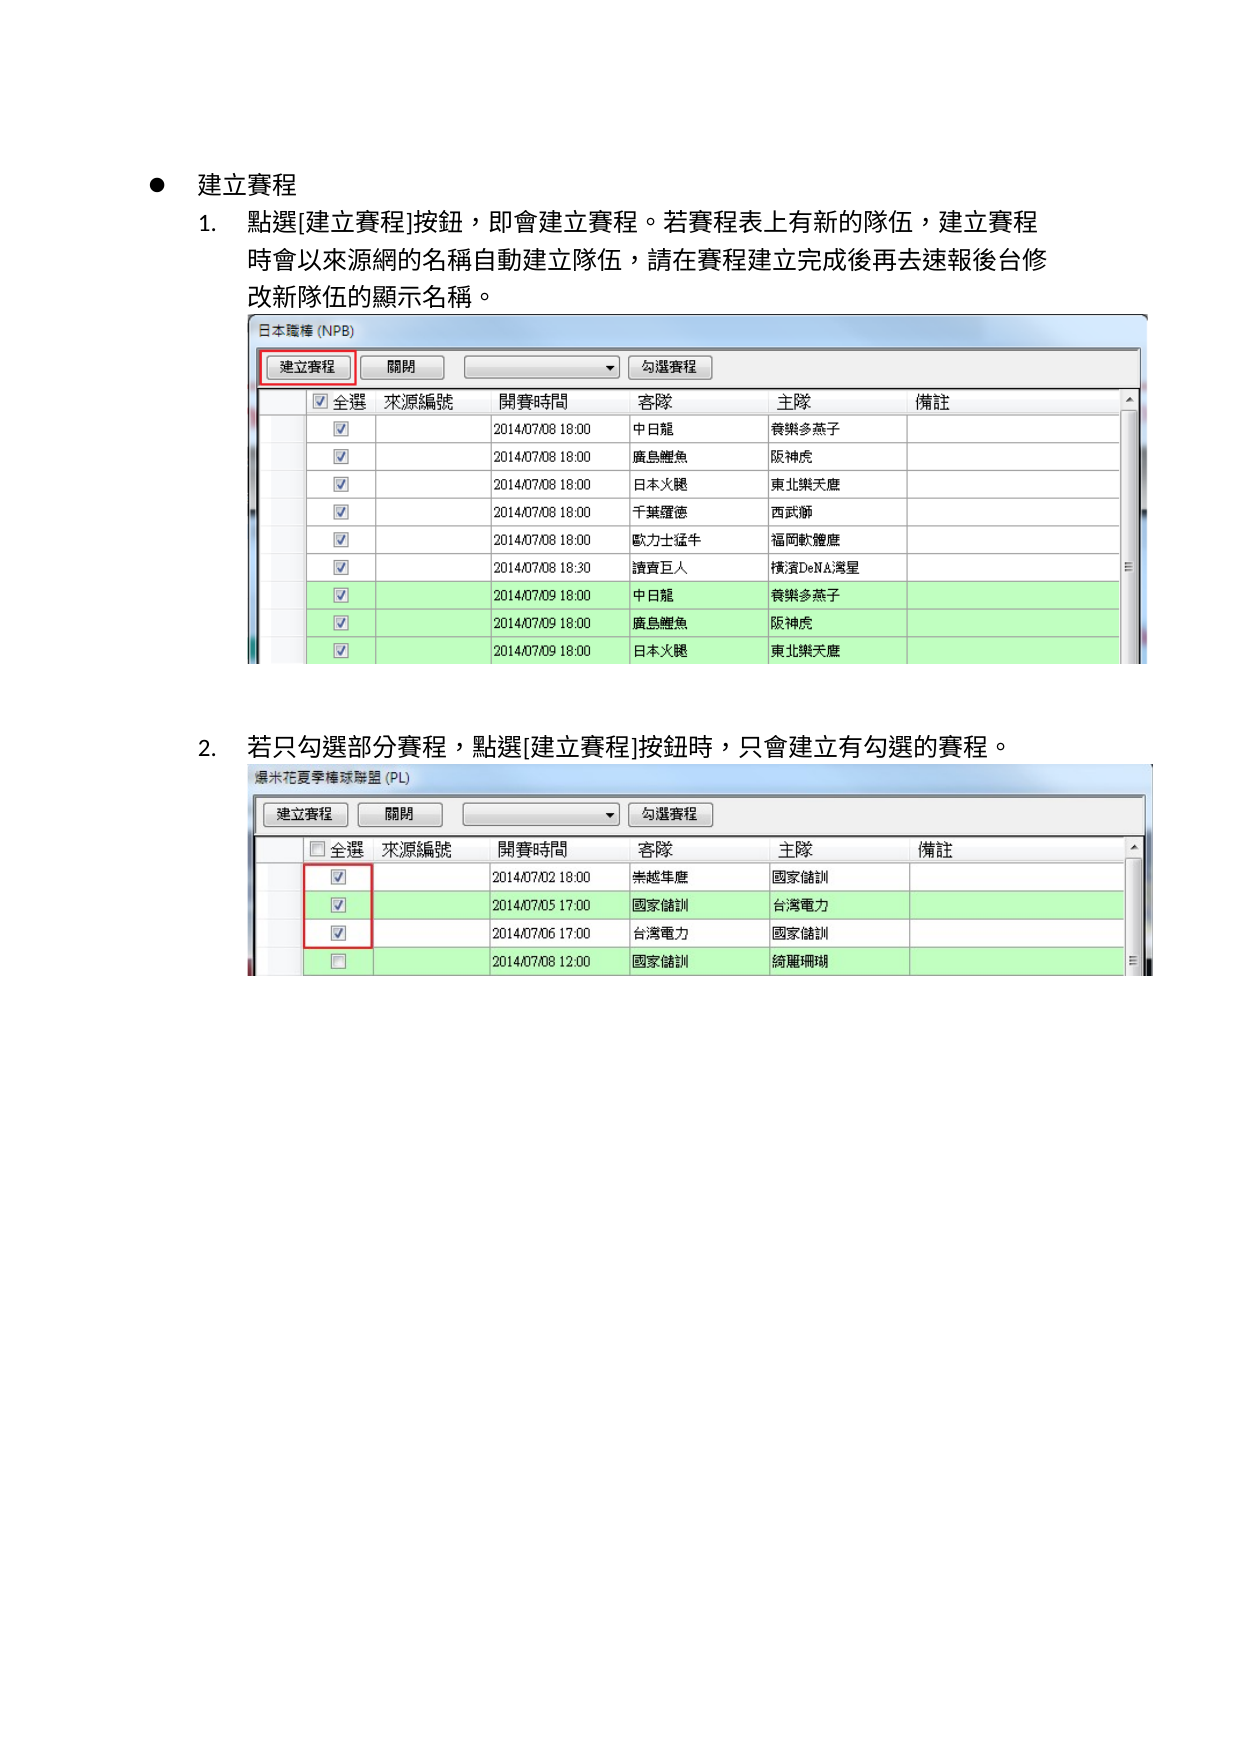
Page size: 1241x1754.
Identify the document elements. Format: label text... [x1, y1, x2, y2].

picture [247, 764, 1153, 976]
list 建立賽程 [148, 164, 1053, 202]
list 點選[建立賽程]按鈕，即會建立賽程。若賽程表上有新的隊伍，建立賽程時會以來源網的名稱自動建立隊伍，請在賽程建立完成後再去速報後台修改新隊伍的顯示名稱。 [198, 202, 1053, 314]
list 若只勾選部分賽程，點選[建立賽程]按鈕時，只會建立有勾選的賽程。 [198, 727, 1053, 764]
picture [247, 314, 1148, 664]
